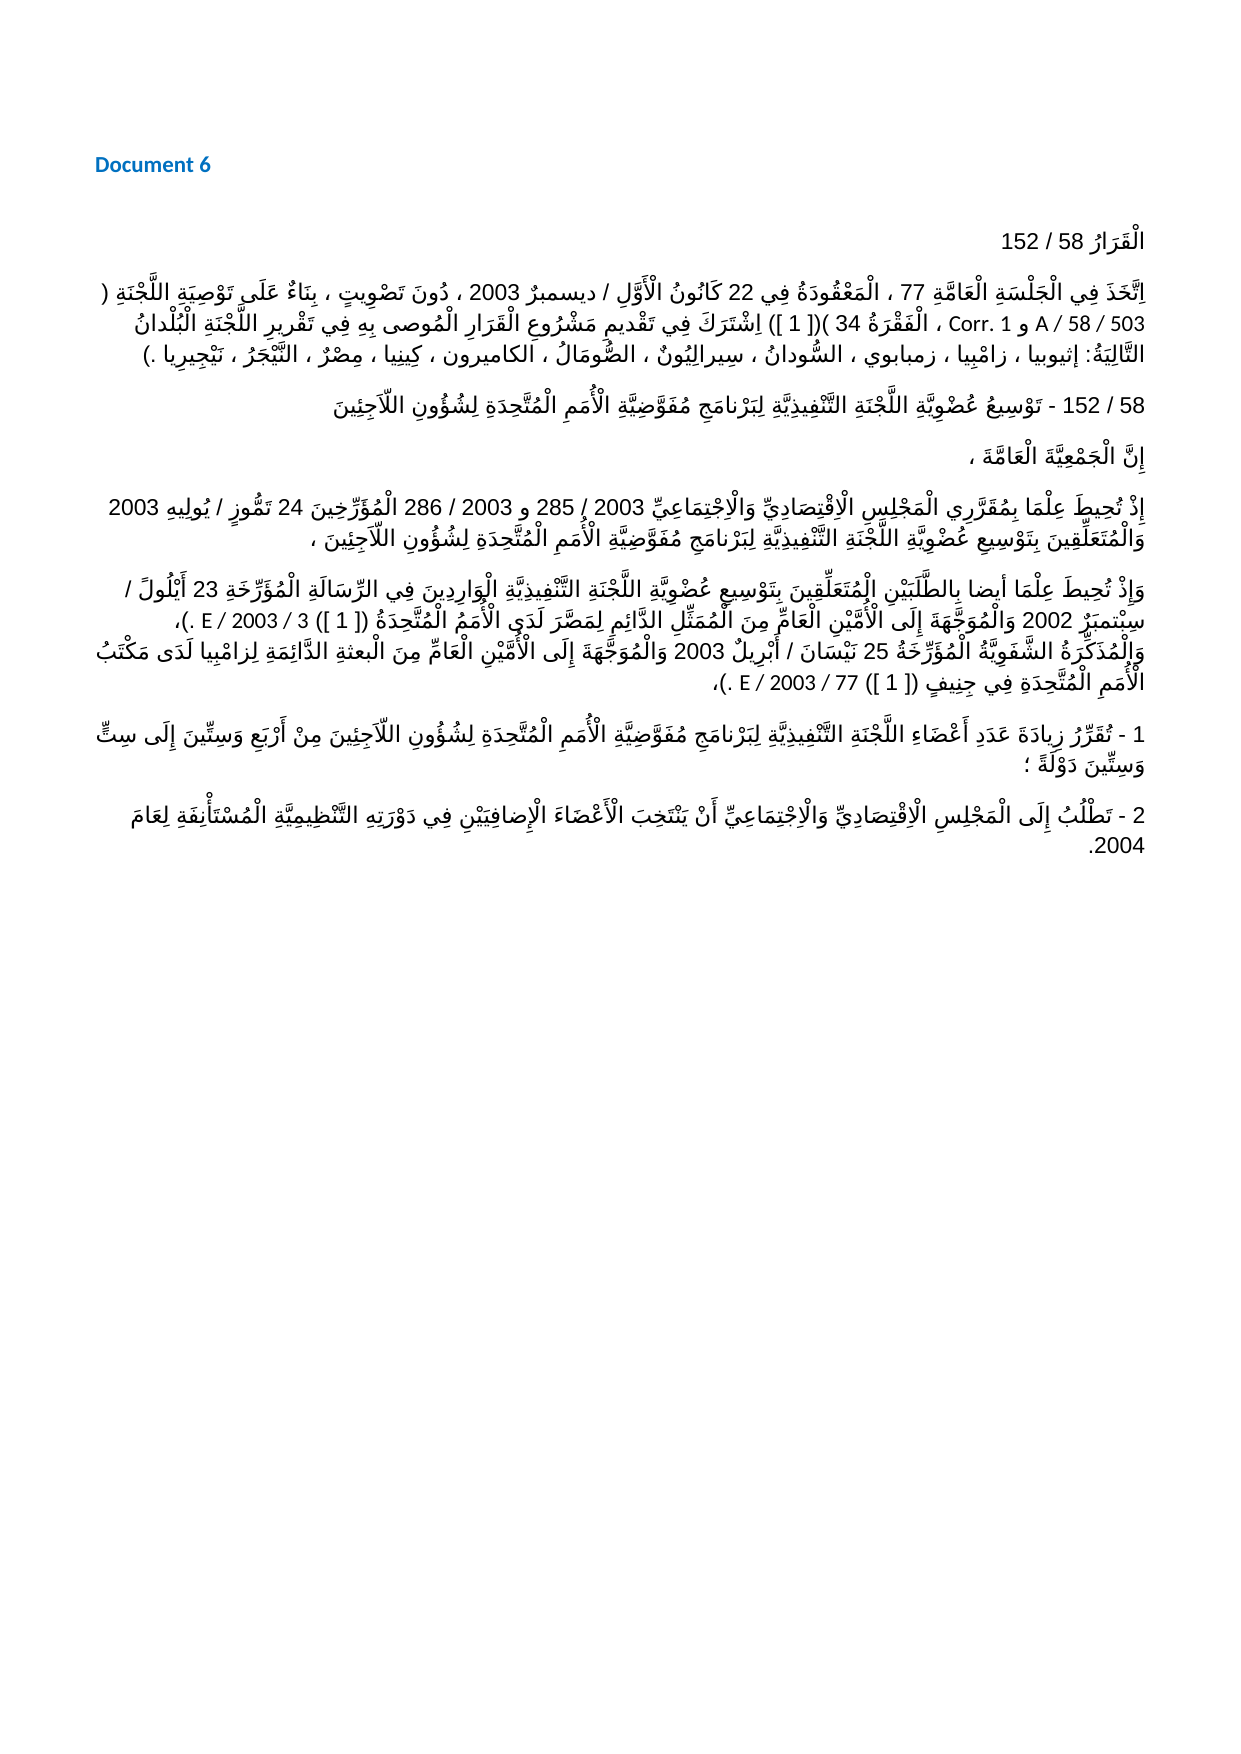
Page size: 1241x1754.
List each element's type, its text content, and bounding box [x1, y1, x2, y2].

text 58 / 152 - تَوْسِيعُ عُضْوِيَّةِ اللَّجْنَةِ التَّنْفِيذِيَّةِ لِبَرْنامَجِ مُفَوَّضِيَّةِ الْأُمَمِ الْمُتَّحِدَةِ لِشُؤُونِ اللّاَجِئِينَ [95, 392, 1145, 419]
text اِتَّخَذَ فِي الْجَلْسَةِ الْعَامَّةِ 77 ، الْمَعْقُودَةُ فِي 22 كَانُونُ الْأَوَّلِ / ديسمبرٌ 2003 ، دُونَ تَصْوِيتٍ ، بِنَاءٌ عَلَى تَوْصِيَةِ اللَّجْنَةِ ( A / 58 / 503 و Corr. 1 ، الْفَقْرَةُ 34 )([ 1 ]) اِشْتَرَكَ فِي تَقْديمِ مَشْرُوعِ الْقَرَارِ الْمُوصى بِهِ فِي تَقْريرِ اللَّجْنَةِ الْبُلْدانُ التَّالِيَةُ: إثيوبيا ، زامْبِيا ، زمبابوي ، السُّودانُ ، سِيرالِيُونٌ ، الصُّومَالُ ، الكاميرون ، كِينِيا ، مِصْرٌ ، النَّيْجَرُ ، نَيْجِيرِيا .) [95, 279, 1145, 368]
text إِذْ تُحِيطَ عِلْمَا بِمُقَرَّرِي الْمَجْلِسِ الْاِقْتِصَادِيِّ وَالْاِجْتِمَاعِيِّ 2003 / 285 و 2003 / 286 الْمُؤَرِّخِينَ 24 تَمُّوزٍ / يُولِيهِ 2003 وَالْمُتَعَلِّقِينَ بِتَوْسِيعِ عُضْوِيَّةِ اللَّجْنَةِ التَّنْفِيذِيَّةِ لِبَرْنامَجِ مُفَوَّضِيَّةِ الْأُمَمِ الْمُتَّحِدَةِ لِشُؤُونِ اللّاَجِئِينَ ، [95, 494, 1145, 551]
text إِنَّ الْجَمْعِيَّةَ الْعَامَّةَ ، [95, 443, 1145, 470]
text 1 - تُقَرِّرُ زِيادَةَ عَدَدِ أَعْضَاءِ اللَّجْنَةِ التَّنْفِيذِيَّةِ لِبَرْنامَجِ مُفَوَّضِيَّةِ الْأُمَمِ الْمُتَّحِدَةِ لِشُؤُونِ اللّاَجِئِينَ مِنْ أَرْبَعِ وَسِتِّينَ إِلَى سِتٍّ وَسِتِّينَ دَوْلَةً ؛ [95, 721, 1145, 777]
text وَإِذْ تُحِيطَ عِلْمَا أيضا بِالطَّلَبَيْنِ الْمُتَعَلِّقِينَ بِتَوْسِيعِ عُضْوِيَّةِ اللَّجْنَةِ التَّنْفِيذِيَّةِ الْوَارِدِينَ فِي الرِّسَالَةِ الْمُؤَرِّخَةِ 23 أَيْلُولً / سِبْتمبَرٌ 2002 وَالْمُوَجَّهَةَ إِلَى الْأُمَّيْنِ الْعَامِّ مِنَ الْمُمَثِّلِ الدَّائِمِ لِمَصَّرَ لَدَى الْأُمَمُ الْمُتَّحِدَةُ ([ 1 ]) E / 2003 / 3 .)، وَالْمُذَكِّرَةُ الشَّفَوِيَّةُ الْمُؤَرِّخَةُ 25 نَيْسَانَ / أَبْرِيلٌ 2003 وَالْمُوَجَّهَةَ إِلَى الْأُمَّيْنِ الْعَامِّ مِنَ الْبعثةِ الدَّائِمَةِ لِزامْبِيا لَدَى مَكْتَبُ الْأُمَمِ الْمُتَّحِدَةِ فِي جِنِيفٍ ([ 1 ]) E / 2003 / 77 .)، [95, 576, 1145, 696]
text Document 6 [95, 150, 1145, 178]
text الْقَرَارُ 58 / 152 [95, 228, 1145, 254]
text 2 - تَطْلُبُ إِلَى الْمَجْلِسِ الْاِقْتِصَادِيِّ وَالْاِجْتِمَاعِيِّ أَنْ يَنْتَخِبَ الْأَعْضَاءَ الْإِضافِيَيْنِ فِي دَوْرَتِهِ التَّنْظِيمِيَّةِ الْمُسْتَأْنِفَةِ لِعَامَ 2004. [95, 802, 1145, 859]
